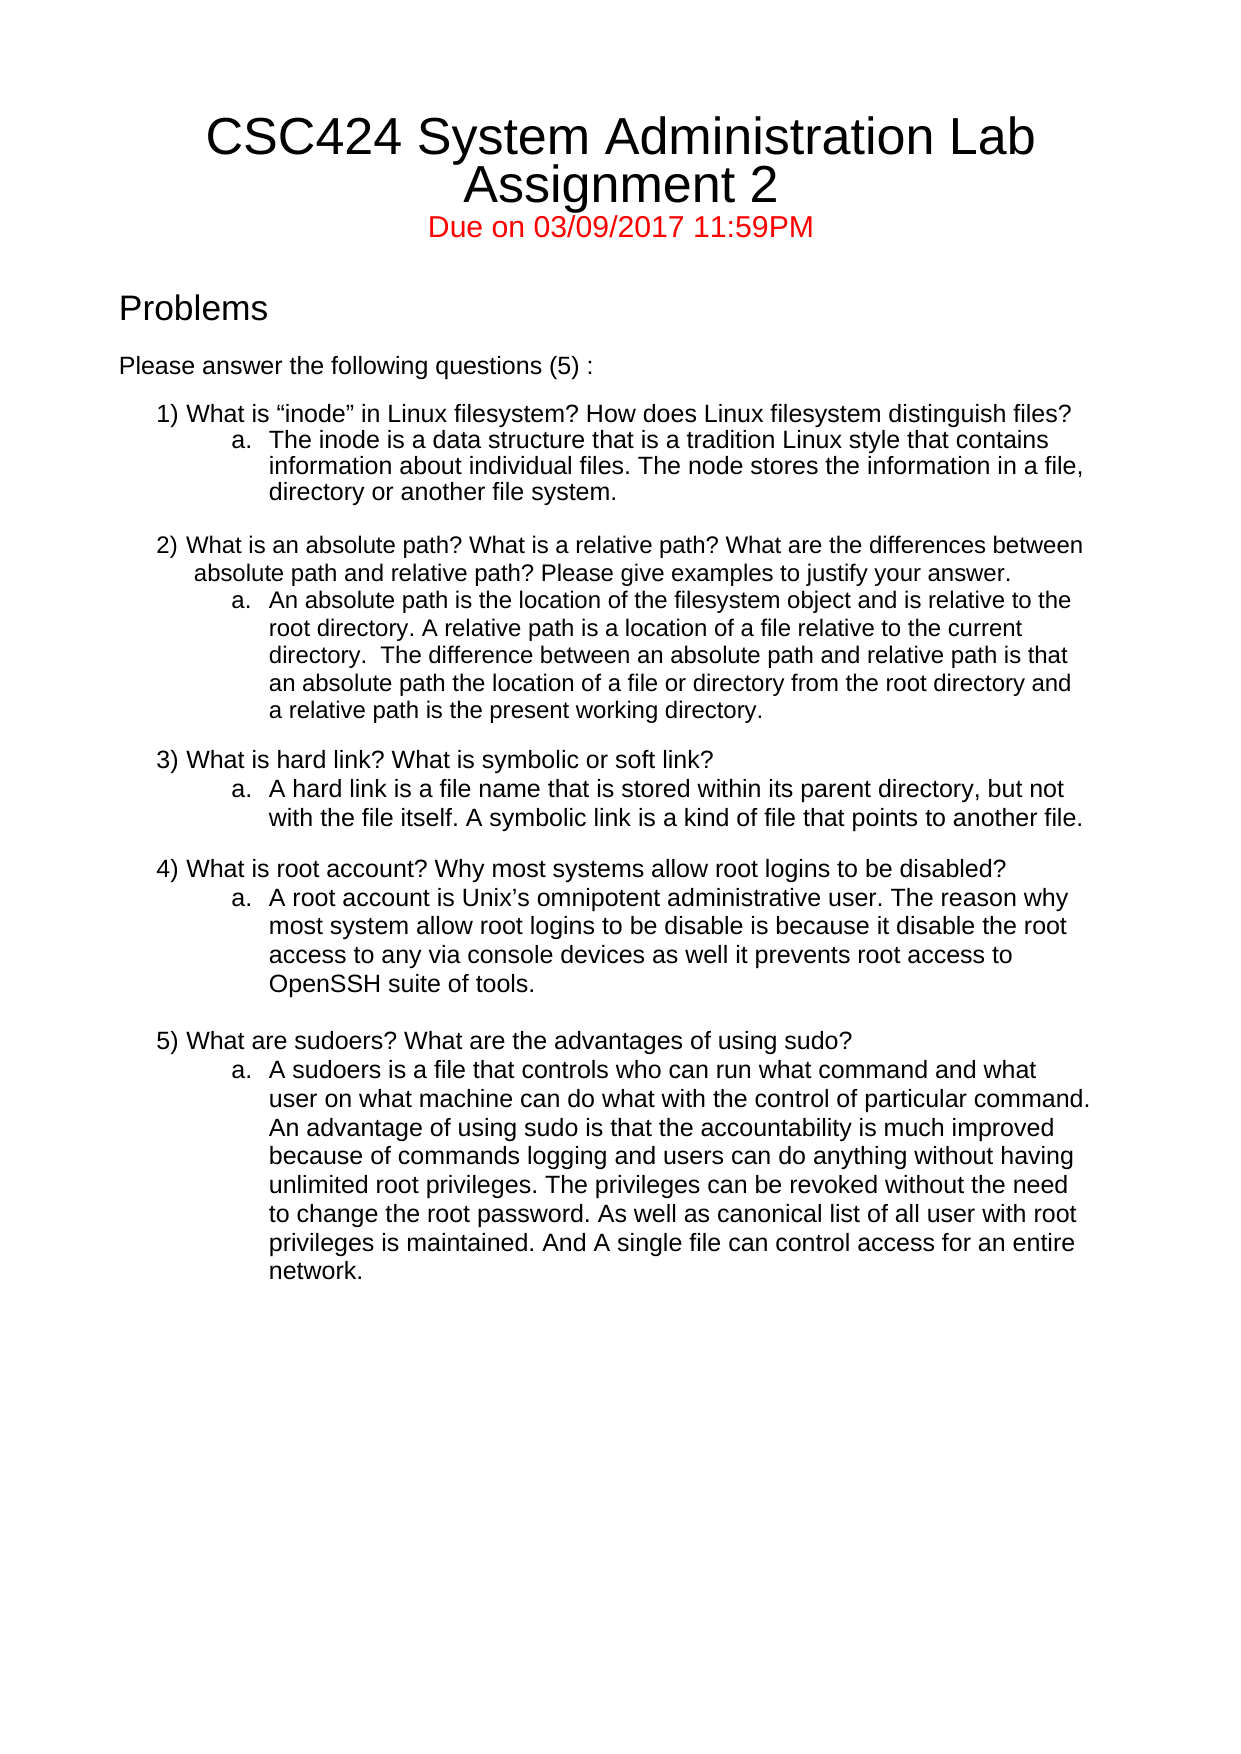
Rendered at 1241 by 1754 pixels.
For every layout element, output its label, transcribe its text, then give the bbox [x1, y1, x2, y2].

text Due on 03/09/2017 11:59PM [119, 214, 1123, 243]
list An absolute path is the location of the filesystem object and is relative to the root directory. A relative path is a location of a file relative to the current directory. The difference between an absolute path and relative path is that an absolute path the location of a file or directory from the root directory and a relative path is the present working directory. [231, 587, 1092, 723]
list What are sudoers? What are the advantages of using sudo? [156, 1026, 1092, 1055]
list A sudoers is a file that controls who can run what command and what user on what machine can do what with the control of particular command. An advantage of using sudo is that the accountability is much improved because of commands logging and users can do anything without having unlimited root privileges. The privileges can be revoked without the need to change the root password. As well as canonical list of all user with root privileges is maintained. And A single file can control access for an entire network. [231, 1055, 1092, 1285]
list The inode is a data structure that is a tradition Linux style that contains information about individual files. The node stores the information in a file, directory or another file system. [231, 428, 1092, 506]
list A root account is Unix’s omnipotent administrative user. The reason why most system allow root logins to be disable is because it disable the root access to any via console devices as well it prevents root access to OpenSSH suite of tools. [231, 883, 1092, 998]
list What is an absolute path? What is a relative path? What are the differences between absolute path and relative path? Please give examples to justify your answer. [156, 532, 1092, 587]
text Problems [119, 287, 1092, 327]
list What is “inode” in Linux filesystem? How does Linux filesystem distinguish files? [156, 402, 1092, 428]
list What is hard link? What is symbolic or soft link? [156, 746, 1092, 774]
text CSC424 System Administration Lab Assignment 2 [119, 115, 1123, 214]
text Please answer the following questions (5) : [119, 351, 1092, 379]
list A hard link is a file name that is stored within its parent directory, but not with the file itself. A symbolic link is a kind of file that points to another file. [231, 774, 1092, 832]
list What is root account? Why most systems allow root logins to be disabled? [156, 854, 1092, 883]
